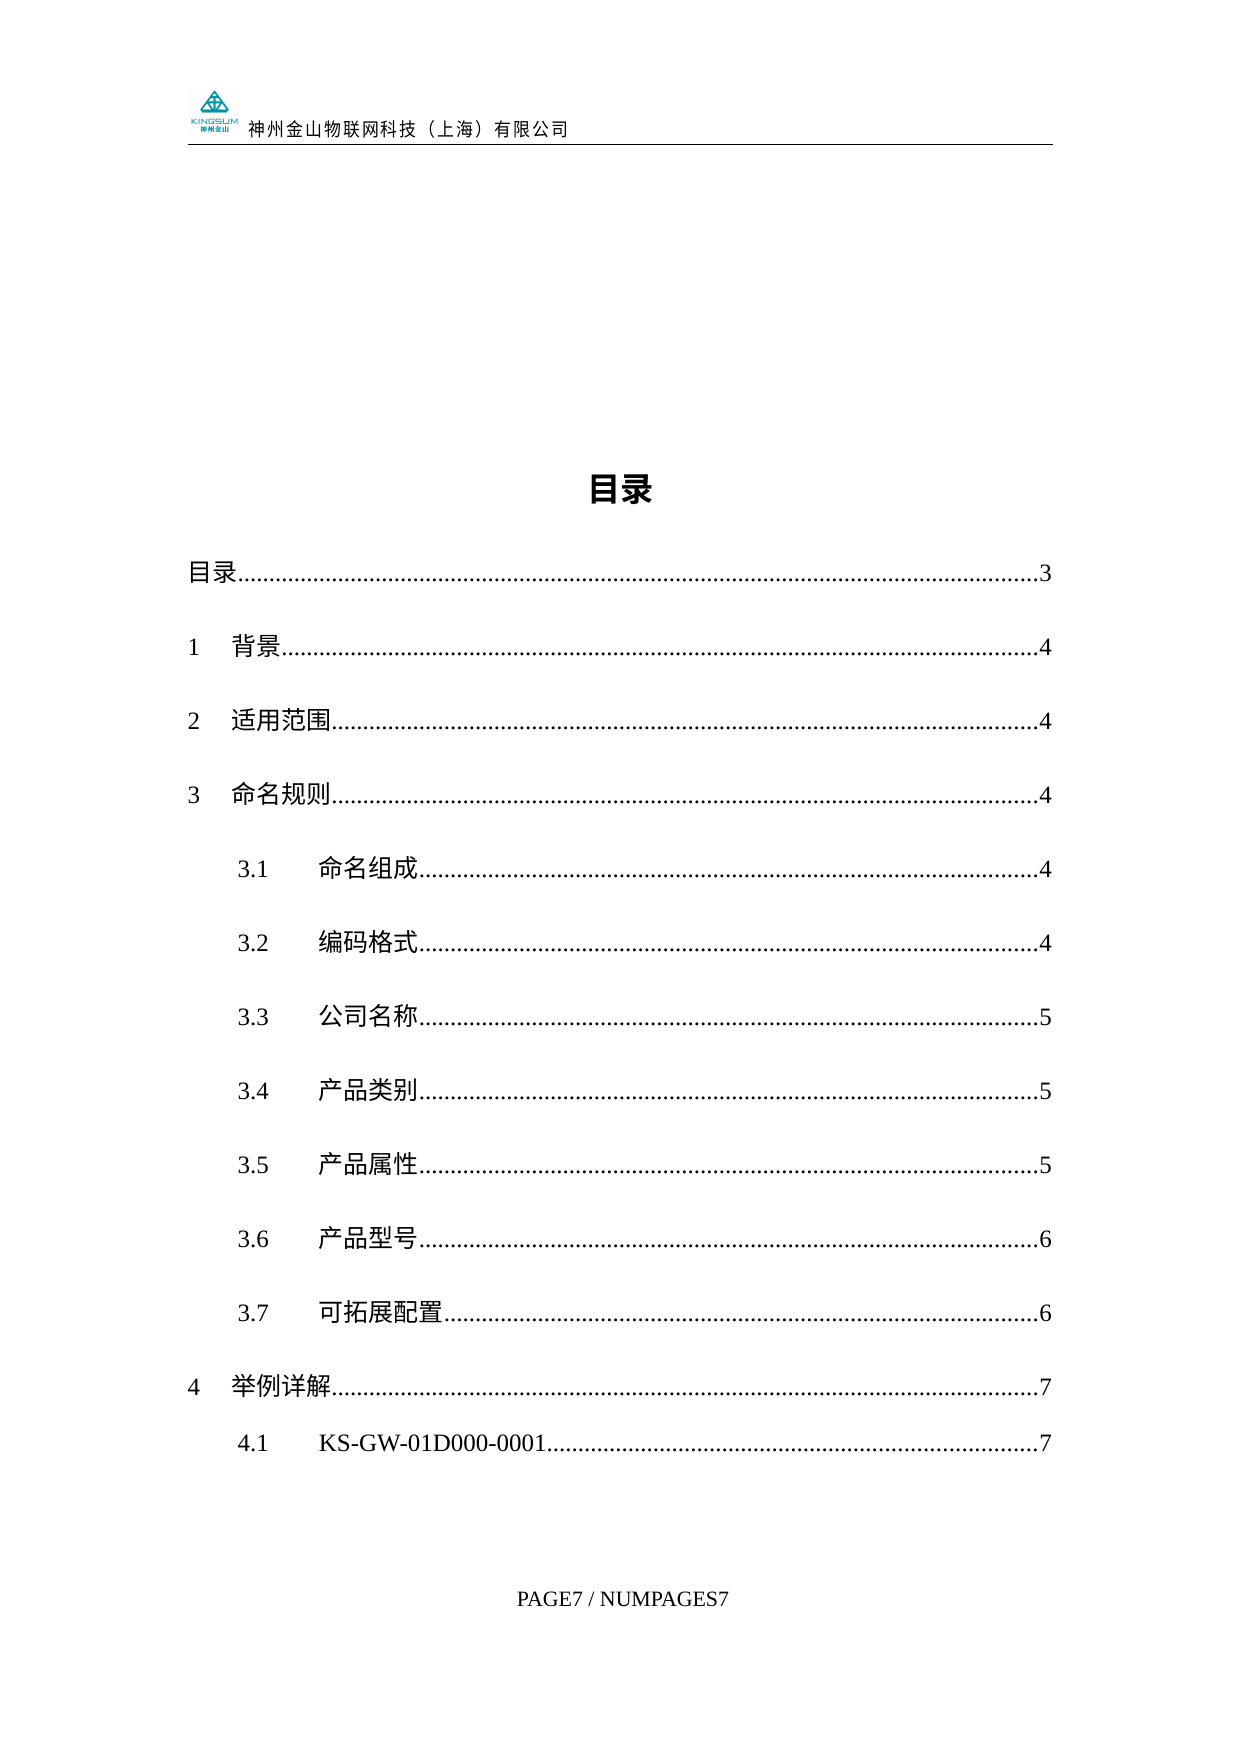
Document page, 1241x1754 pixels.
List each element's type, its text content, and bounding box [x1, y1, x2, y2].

text 3.5 产品属性 5 [237, 1130, 1053, 1195]
text 目录 3 [187, 538, 1053, 603]
text 3.2 编码格式 4 [237, 908, 1053, 973]
text 3.6 产品型号 6 [237, 1204, 1053, 1269]
picture [187, 88, 242, 136]
text 3 命名规则 4 [187, 760, 1053, 825]
text 1 背景 4 [187, 612, 1053, 677]
text 3.7 可拓展配置 6 [237, 1278, 1053, 1343]
text 4 举例详解 7 [187, 1352, 1053, 1417]
text 3.3 公司名称 5 [237, 982, 1053, 1047]
text 3.1 命名组成 4 [237, 834, 1053, 899]
text 4.1 KS-GW-01D000-0001 7 [237, 1426, 1053, 1459]
text 2 适用范围 4 [187, 686, 1053, 751]
text 3.4 产品类别 5 [237, 1056, 1053, 1121]
title 目录 [187, 454, 1053, 519]
